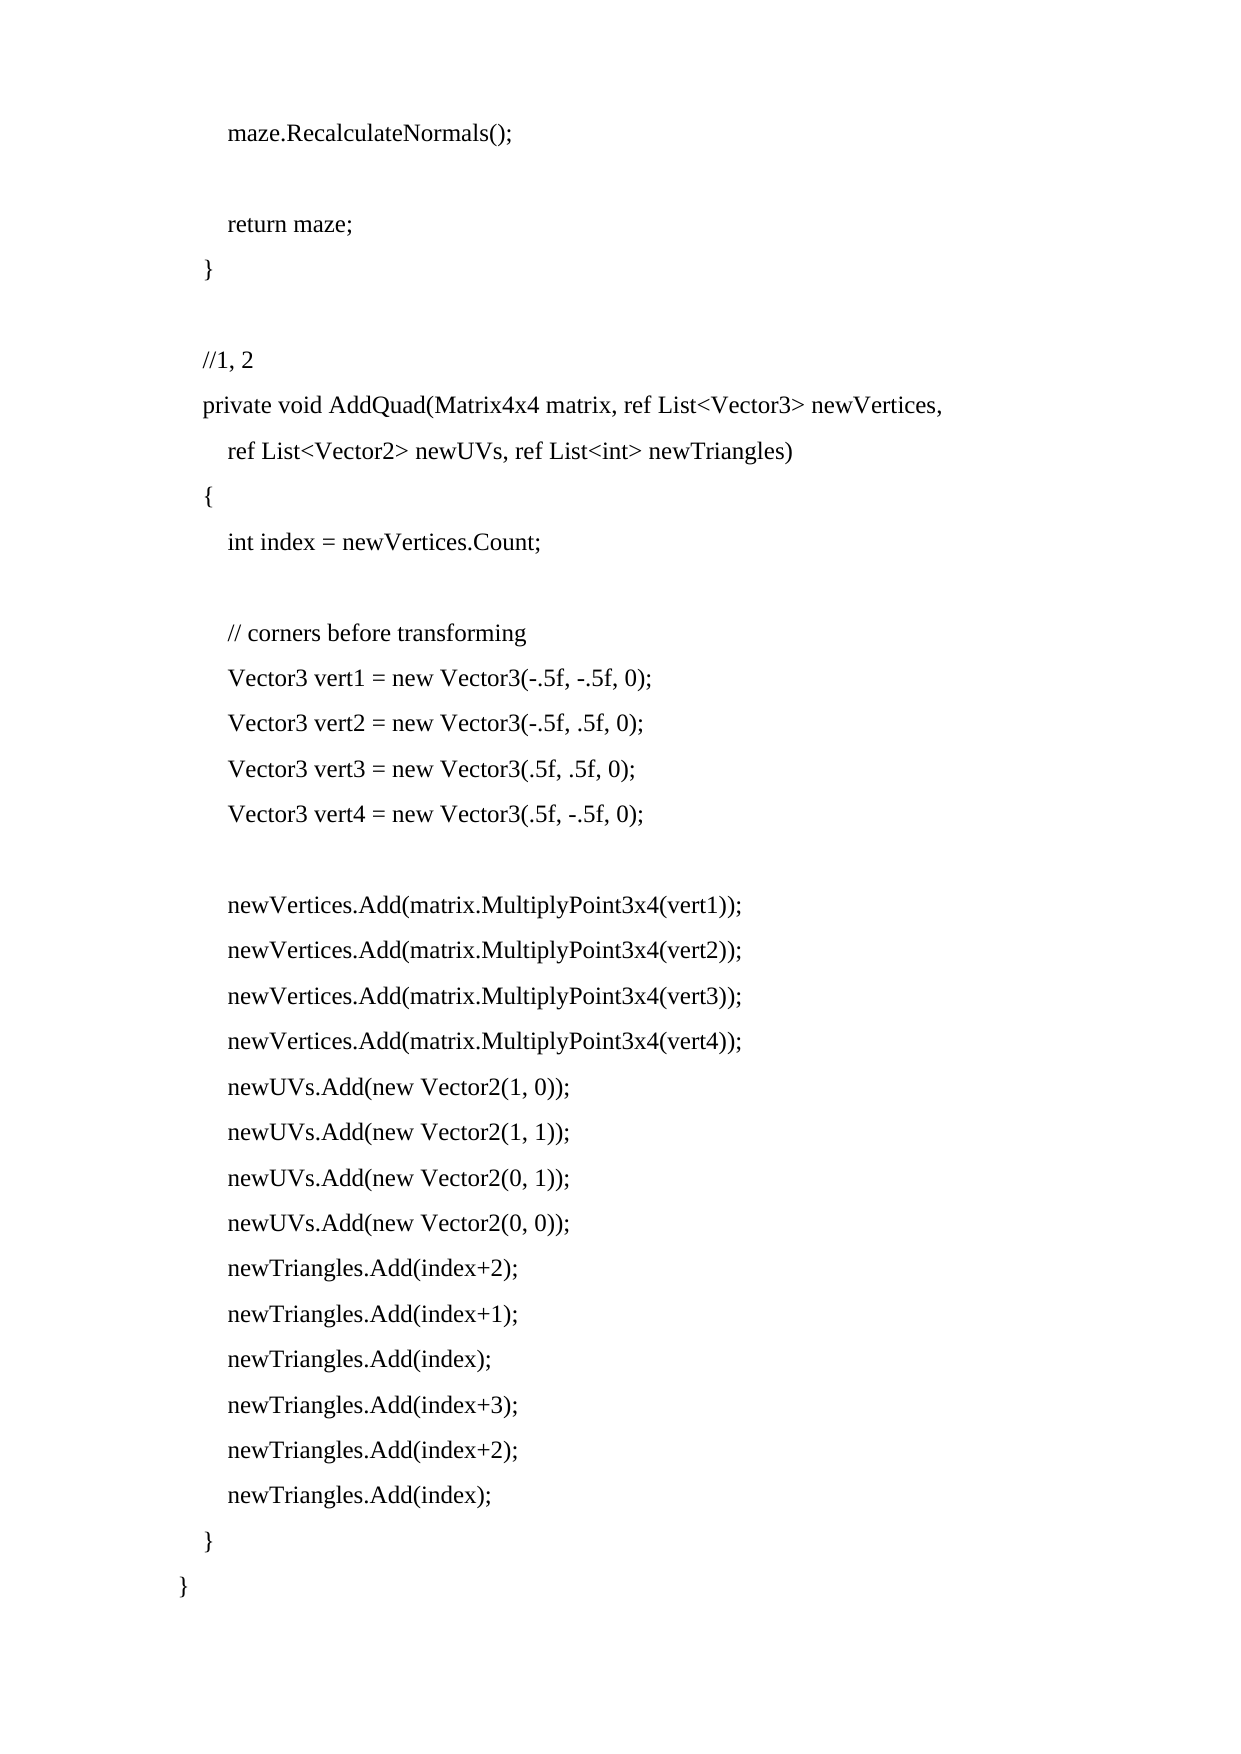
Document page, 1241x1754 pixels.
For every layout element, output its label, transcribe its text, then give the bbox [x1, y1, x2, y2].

text newVertices.Add(matrix.MultiplyPoint3x4(vert4)); [177, 1026, 1152, 1055]
text // corners before transforming [177, 618, 1152, 646]
text } [177, 1526, 1152, 1555]
text Vector3 vert1 = new Vector3(-.5f, -.5f, 0); [177, 663, 1152, 692]
text maze.RecalculateNormals(); [177, 118, 1152, 147]
text newTriangles.Add(index); [177, 1344, 1152, 1373]
text private void AddQuad(Matrix4x4 matrix, ref List<Vector3> newVertices, [177, 391, 1152, 419]
text newUVs.Add(new Vector2(0, 1)); [177, 1163, 1152, 1191]
text newUVs.Add(new Vector2(1, 0)); [177, 1072, 1152, 1101]
text newVertices.Add(matrix.MultiplyPoint3x4(vert3)); [177, 981, 1152, 1010]
text int index = newVertices.Count; [177, 527, 1152, 556]
text Vector3 vert2 = new Vector3(-.5f, .5f, 0); [177, 708, 1152, 737]
text newTriangles.Add(index); [177, 1481, 1152, 1509]
text } [177, 254, 1152, 283]
text } [177, 1571, 1152, 1600]
text Vector3 vert4 = new Vector3(.5f, -.5f, 0); [177, 799, 1152, 828]
text //1, 2 [177, 345, 1152, 374]
text { [177, 481, 1152, 510]
text ref List<Vector2> newUVs, ref List<int> newTriangles) [177, 436, 1152, 465]
text newTriangles.Add(index+1); [177, 1299, 1152, 1328]
text newVertices.Add(matrix.MultiplyPoint3x4(vert2)); [177, 936, 1152, 964]
text newTriangles.Add(index+2); [177, 1435, 1152, 1464]
text newVertices.Add(matrix.MultiplyPoint3x4(vert1)); [177, 890, 1152, 919]
text return maze; [177, 209, 1152, 238]
text newUVs.Add(new Vector2(0, 0)); [177, 1208, 1152, 1237]
text newUVs.Add(new Vector2(1, 1)); [177, 1117, 1152, 1146]
text Vector3 vert3 = new Vector3(.5f, .5f, 0); [177, 754, 1152, 783]
text newTriangles.Add(index+3); [177, 1390, 1152, 1418]
text newTriangles.Add(index+2); [177, 1253, 1152, 1282]
